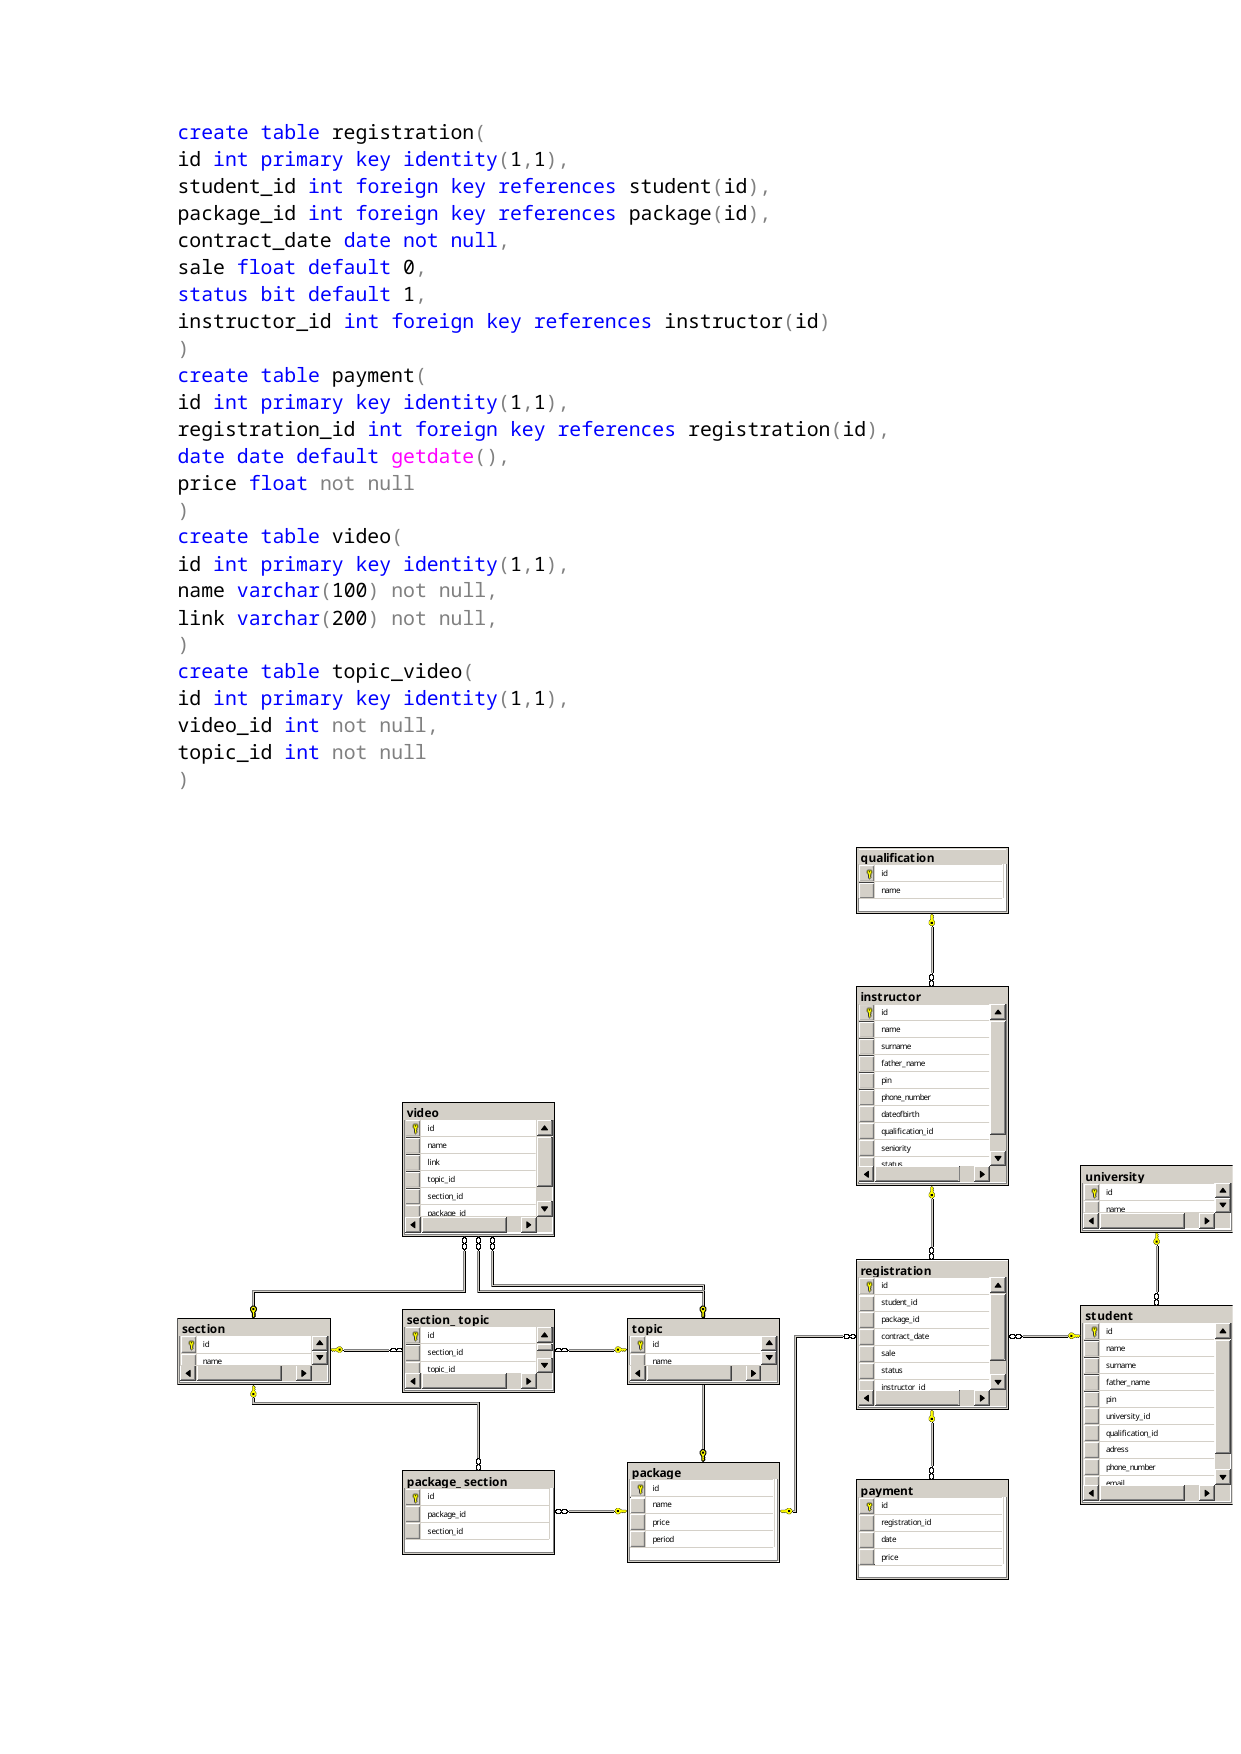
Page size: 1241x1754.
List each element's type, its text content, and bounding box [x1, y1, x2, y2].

text create table payment( [177, 361, 1152, 388]
text name varchar(100) not null, [177, 577, 1152, 604]
text ) [177, 496, 1152, 523]
text create table registration( [177, 118, 1152, 145]
text id int primary key identity(1,1), [177, 685, 1152, 712]
text id int primary key identity(1,1), [177, 550, 1152, 577]
text sale float default 0, [177, 253, 1152, 280]
text ) [177, 766, 1152, 793]
text create table topic_video( [177, 658, 1152, 685]
text topic_id int not null [177, 739, 1152, 766]
text student_id int foreign key references student(id), [177, 172, 1152, 199]
text ) [177, 631, 1152, 658]
text video_id int not null, [177, 712, 1152, 739]
text price float not null [177, 469, 1152, 496]
text contract_date date not null, [177, 226, 1152, 253]
text instructor_id int foreign key references instructor(id) [177, 307, 1152, 334]
text status bit default 1, [177, 280, 1152, 307]
text id int primary key identity(1,1), [177, 145, 1152, 172]
text link varchar(200) not null, [177, 604, 1152, 631]
text registration_id int foreign key references registration(id), [177, 415, 1152, 442]
text date date default getdate(), [177, 442, 1152, 469]
text create table video( [177, 523, 1152, 550]
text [177, 199, 1152, 226]
text ) [177, 334, 1152, 361]
text id int primary key identity(1,1), [177, 388, 1152, 415]
